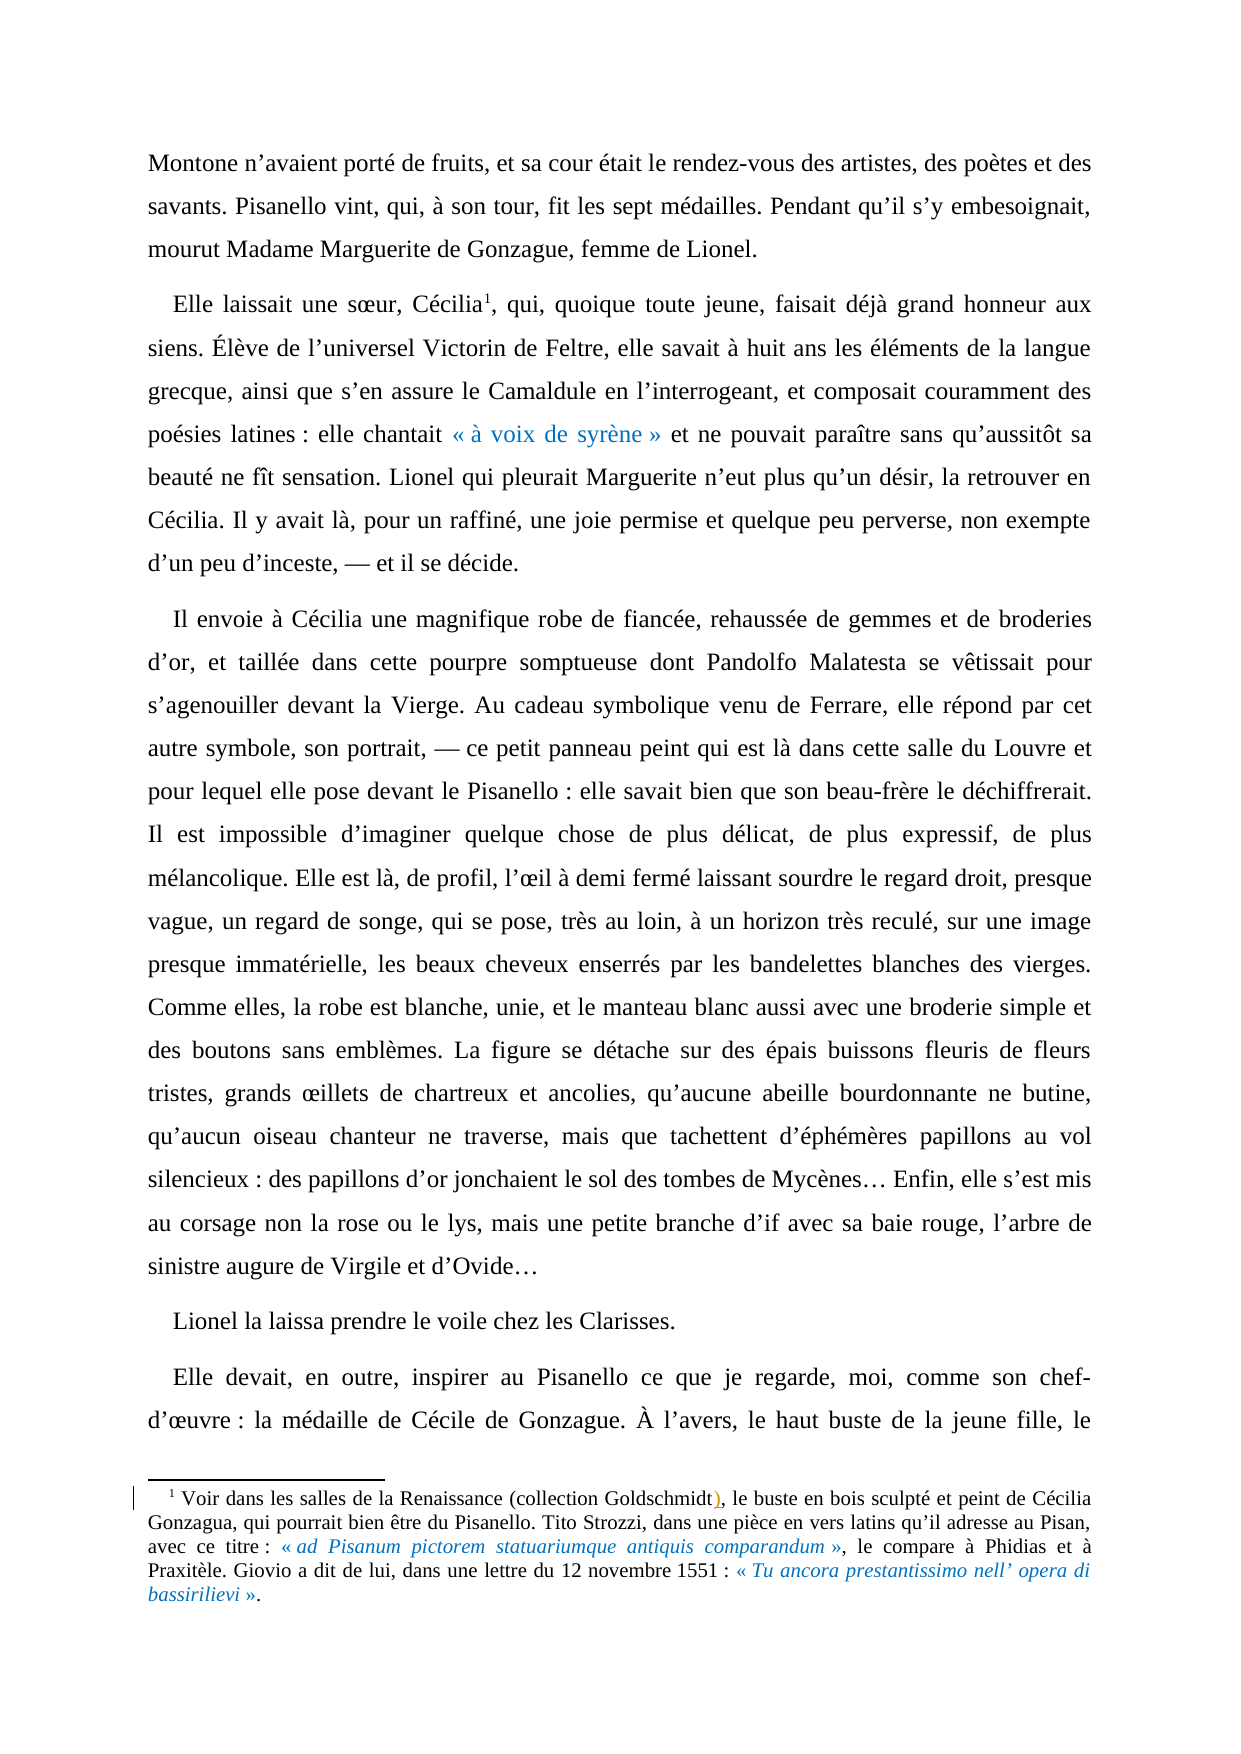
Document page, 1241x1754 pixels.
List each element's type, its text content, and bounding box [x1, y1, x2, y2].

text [148, 148, 1093, 263]
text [148, 1362, 1093, 1434]
text Il envoie à Cécilia une magnifique robe de fiancée, rehaussée de gemmes et de broderies d’or, et taillée dans cette pourpre somptueuse dont Pandolfo Malatesta se vêtissait pour s’agenouiller devant la Vierge. Au cadeau symbolique venu de Ferrare, elle répond par cet autre symbole, son portrait, — ce petit panneau peint qui est là dans cette salle du Louvre et pour lequel elle pose devant le Pisanello : elle savait bien que son beau-frère le déchiffrerait. Il est impossible d’imaginer quelque chose de plus délicat, de plus expressif, de plus mélancolique. Elle est là, de profil, l’œil à demi fermé laissant sourdre le regard droit, presque vague, un regard de songe, qui se pose, très au loin, à un horizon très reculé, sur une image presque immatérielle, les beaux cheveux enserrés par les bandelettes blanches des vierges. Comme elles, la robe est blanche, unie, et le manteau blanc aussi avec une broderie simple et des boutons sans emblèmes. La figure se détache sur des épais buissons fleuris de fleurs tristes, grands œillets de chartreux et ancolies, qu’aucune abeille bourdonnante ne butine, qu’aucun oiseau chanteur ne traverse, mais que tachettent d’éphémères papillons au vol silencieux : des papillons d’or jonchaient le sol des tombes de Mycènes… Enfin, elle s’est mis au corsage non la rose ou le lys, mais une petite branche d’if avec sa baie rouge, l’arbre de sinistre augure de Virgile et d’Ovide… [148, 604, 1093, 1279]
text Lionel la laissa prendre le voile chez les Clarisses. [148, 1306, 1093, 1335]
text Elle laissait une sœur, Cécilia, qui, quoique toute jeune, faisait déjà grand honneur aux siens. Élève de l’universel Victorin de Feltre, elle savait à huit ans les éléments de la langue grecque, ainsi que s’en assure le Camaldule en l’interrogeant, et composait couramment des poésies latines : elle chantait « à voix de syrène » et ne pouvait paraître sans qu’aussitôt sa beauté ne fît sensation. Lionel qui pleurait Marguerite n’eut plus qu’un désir, la retrouver en Cécilia. Il y avait là, pour un raffiné, une joie permise et quelque peu perverse, non exempte d’un peu d’inceste, — et il se décide. [148, 289, 1093, 577]
